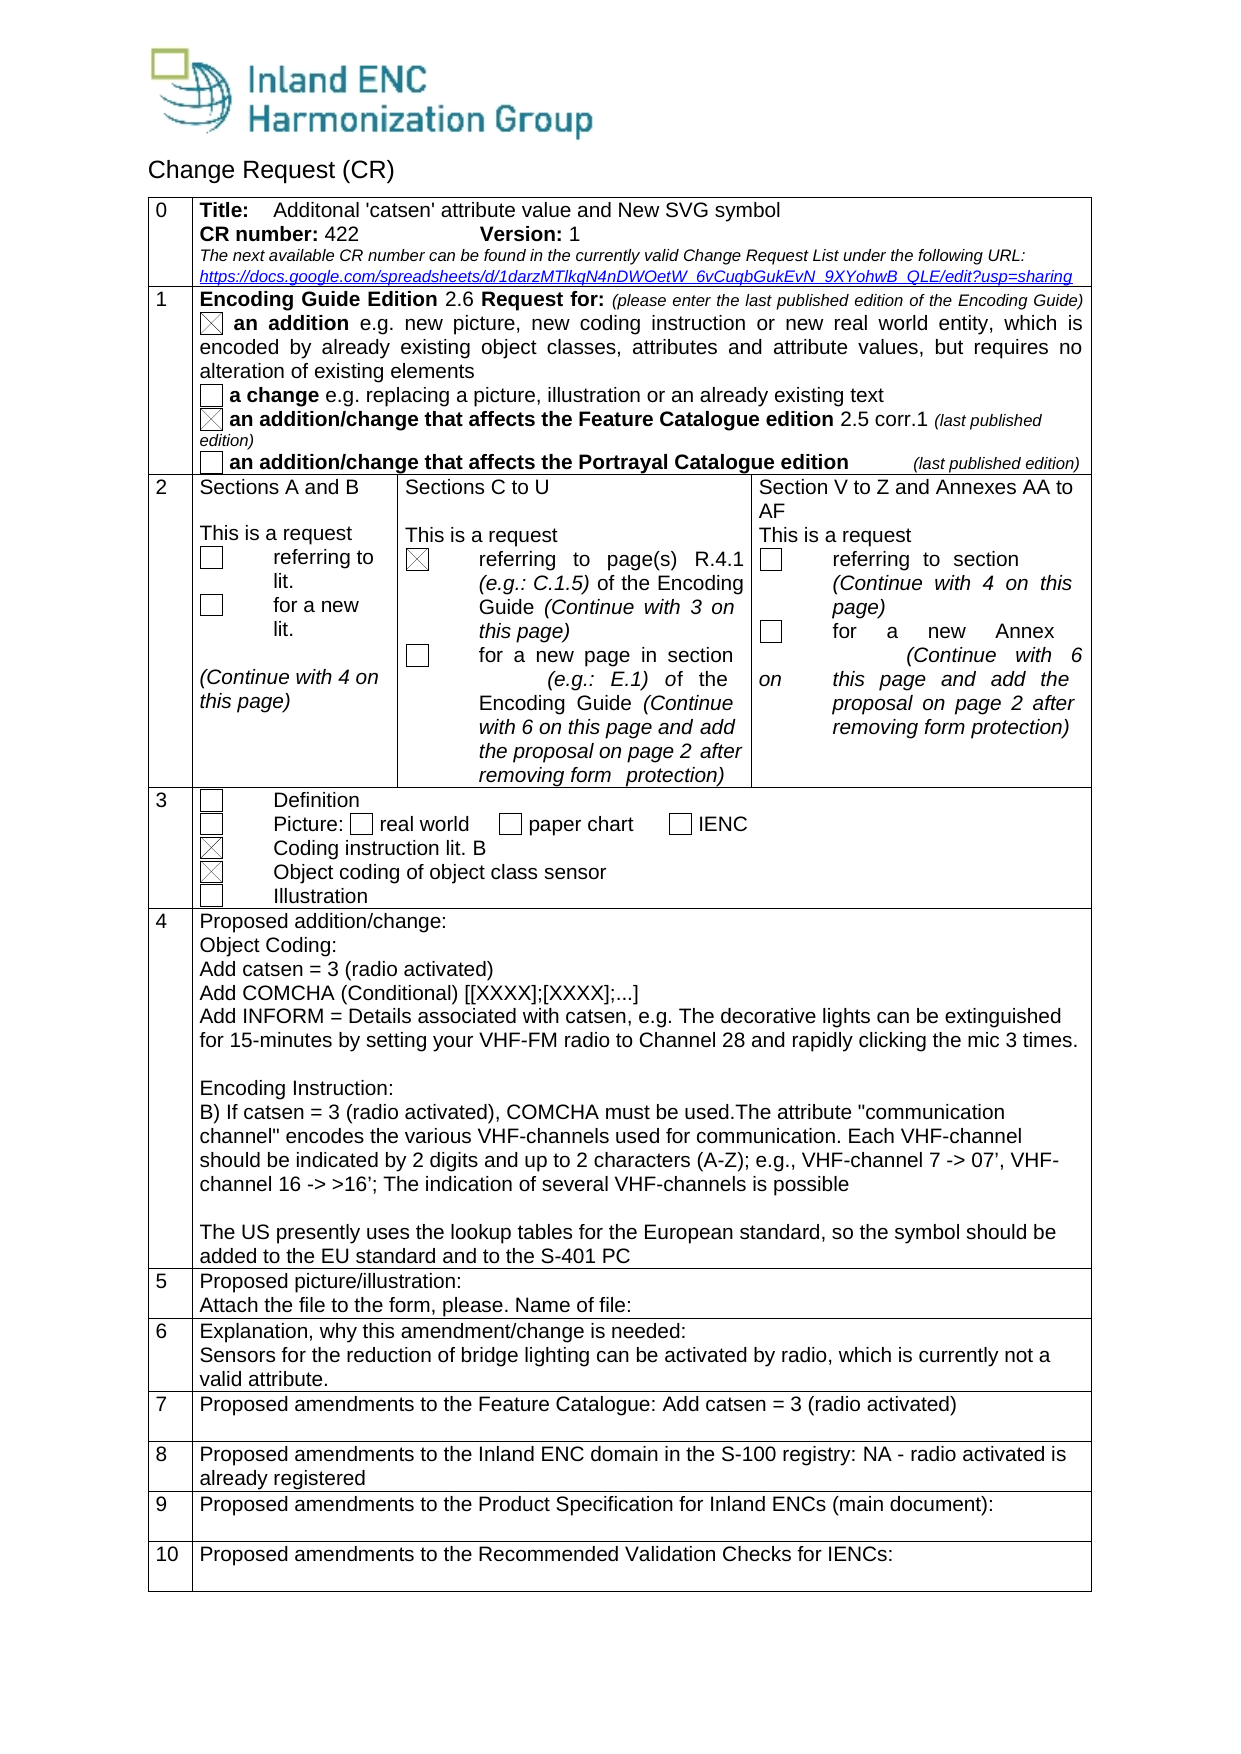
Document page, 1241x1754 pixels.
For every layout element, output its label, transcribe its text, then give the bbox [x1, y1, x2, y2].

picture [147, 44, 597, 143]
table_cell 4 [149, 909, 192, 1268]
table_header 0 [149, 198, 192, 286]
table_cell Proposed amendments to the Feature Catalogue: Add catsen = 3 (radio activated) [193, 1392, 1091, 1441]
table_cell Section V to Z and Annexes AA to AF This is a request referring to section (Continue with 4 on this page) for a new Annex (Continue with 6 on this page and add the proposal on page 2 after removing form protection) [752, 475, 1091, 787]
table_cell 2 [149, 475, 192, 787]
table_cell 5 [149, 1269, 192, 1318]
table_cell 9 [149, 1492, 192, 1541]
table_cell Proposed amendments to the Product Specification for Inland ENCs (main document): [193, 1492, 1091, 1541]
table_cell 6 [149, 1319, 192, 1391]
table_cell 3 [149, 788, 192, 907]
table_cell 10 [149, 1542, 192, 1591]
text Change Request (CR) [148, 155, 1093, 184]
table_cell 1 [149, 287, 192, 474]
table_cell Sections A and B This is a request referring to lit. for a new lit. (Continue with 4 on this page) [193, 475, 397, 787]
table_cell Proposed amendments to the Inland ENC domain in the S-100 registry: NA - radio activated is already registered [193, 1442, 1091, 1491]
table_cell 8 [149, 1442, 192, 1491]
table_header Title: Additonal 'catsen' attribute value and New SVG symbol CR number: 422 Version: 1 The next available CR number can be found in the currently valid Change Request List under the following URL: https://docs.google.com/spreadsheets/d/1darzMTlkqN4nDWOetW_6vCuqbGukEvN_9XYohwB_QLE/edit?usp=sharing [193, 198, 1091, 286]
table_cell Proposed amendments to the Recommended Validation Checks for IENCs: [193, 1542, 1091, 1591]
table_cell Definition Picture: real world paper chart IENC Coding instruction lit. B Object coding of object class sensor Illustration [193, 788, 1091, 907]
table_cell 7 [149, 1392, 192, 1441]
table_cell Encoding Guide Edition 2.6 Request for: (please enter the last published edition of the Encoding Guide) an addition e.g. new picture, new coding instruction or new real world entity, which is encoded by already existing object classes, attributes and attribute values, but requires no alteration of existing elements a change e.g. replacing a picture, illustration or an already existing text an addition/change that affects the Feature Catalogue edition 2.5 corr.1 (last published edition) an addition/change that affects the Portrayal Catalogue edition (last published edition) [193, 287, 1091, 474]
table_cell Proposed picture/illustration: Attach the file to the form, please. Name of file: [193, 1269, 1091, 1318]
table_cell Explanation, why this amendment/change is needed: Sensors for the reduction of bridge lighting can be activated by radio, which is currently not a valid attribute. [193, 1319, 1091, 1391]
table_cell Proposed addition/change: Object Coding: Add catsen = 3 (radio activated) Add COMCHA (Conditional) [[XXXX];[XXXX];...] Add INFORM = Details associated with catsen, e.g. The decorative lights can be extinguished for 15-minutes by setting your VHF-FM radio to Channel 28 and rapidly clicking the mic 3 times. Encoding Instruction: B) If catsen = 3 (radio activated), COMCHA must be used.The attribute "communication channel" encodes the various VHF-channels used for communication. Each VHF-channel should be indicated by 2 digits and up to 2 characters (A-Z); e.g., VHF-channel 7 -> 07’, VHF-channel 16 -> >16’; The indication of several VHF-channels is possible The US presently uses the lookup tables for the European standard, so the symbol should be added to the EU standard and to the S-401 PC [193, 909, 1091, 1268]
table_cell Sections C to U This is a request referring to page(s) R.4.1 (e.g.: C.1.5) of the Encoding Guide (Continue with 3 on this page) for a new page in section (e.g.: E.1) of the Encoding Guide (Continue with 6 on this page and add the proposal on page 2 after removing form protection) [398, 475, 751, 787]
